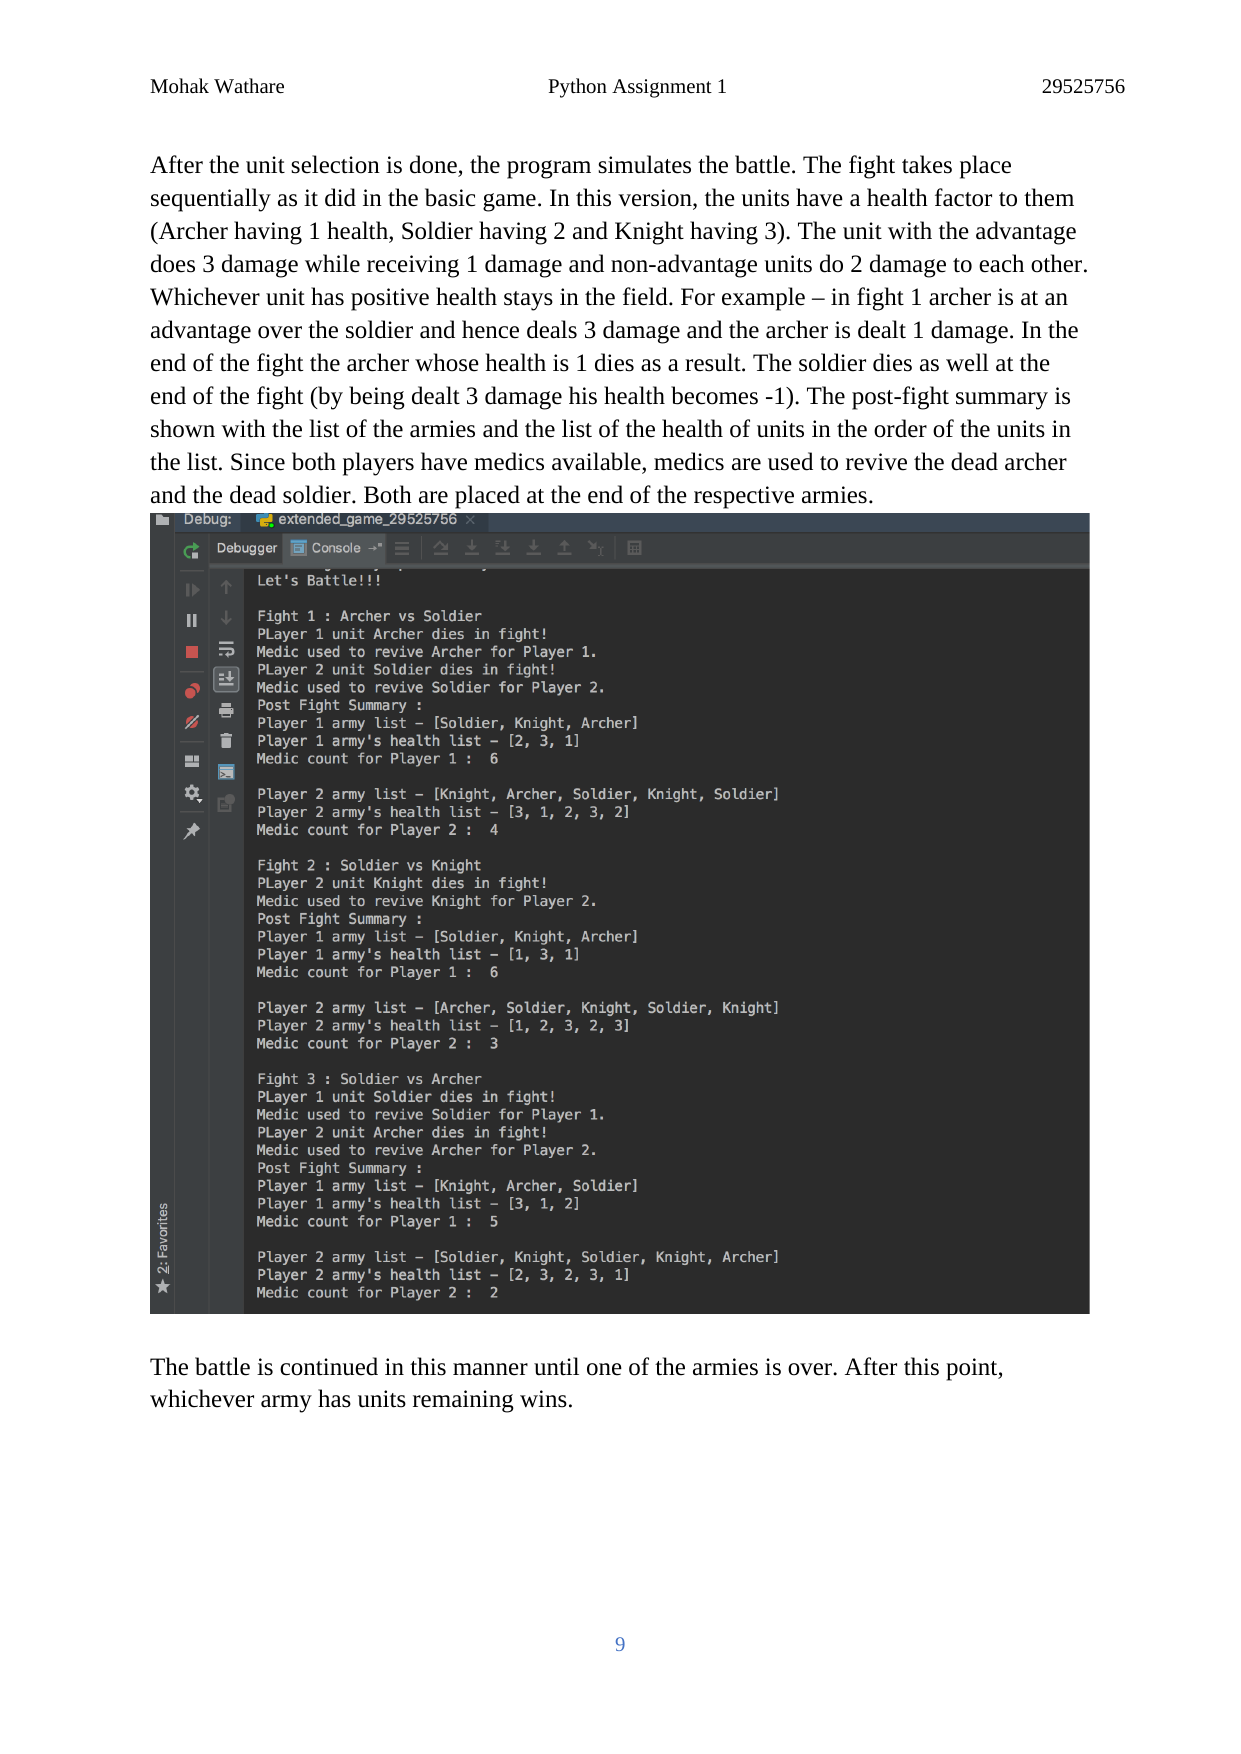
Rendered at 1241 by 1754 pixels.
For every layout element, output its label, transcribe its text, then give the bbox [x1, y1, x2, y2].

picture [150, 513, 1090, 1314]
text The battle is continued in this manner until one of the armies is over. After this point, whichever army has units remaining wins. [150, 1352, 1090, 1413]
text After the unit selection is done, the program simulates the battle. The fight takes place sequentially as it did in the basic game. In this version, the units have a health factor to them (Archer having 1 health, Soldier having 2 and Knight having 3). The unit with the advantage does 3 damage while receiving 1 damage and non-advantage units do 2 damage to each other. Whichever unit has positive health stays in the field. For example – in fight 1 archer is at an advantage over the soldier and hence deals 3 damage and the archer is dealt 1 damage. In the end of the fight the archer whose health is 1 dies as a result. The soldier dies as well at the end of the fight (by being dealt 3 damage his health becomes -1). The post-fight summary is shown with the list of the armies and the list of the health of units in the order of the units in the list. Since both players have medics available, medics are used to revive the dead archer and the dead soldier. Both are placed at the end of the respective armies. [150, 150, 1090, 509]
